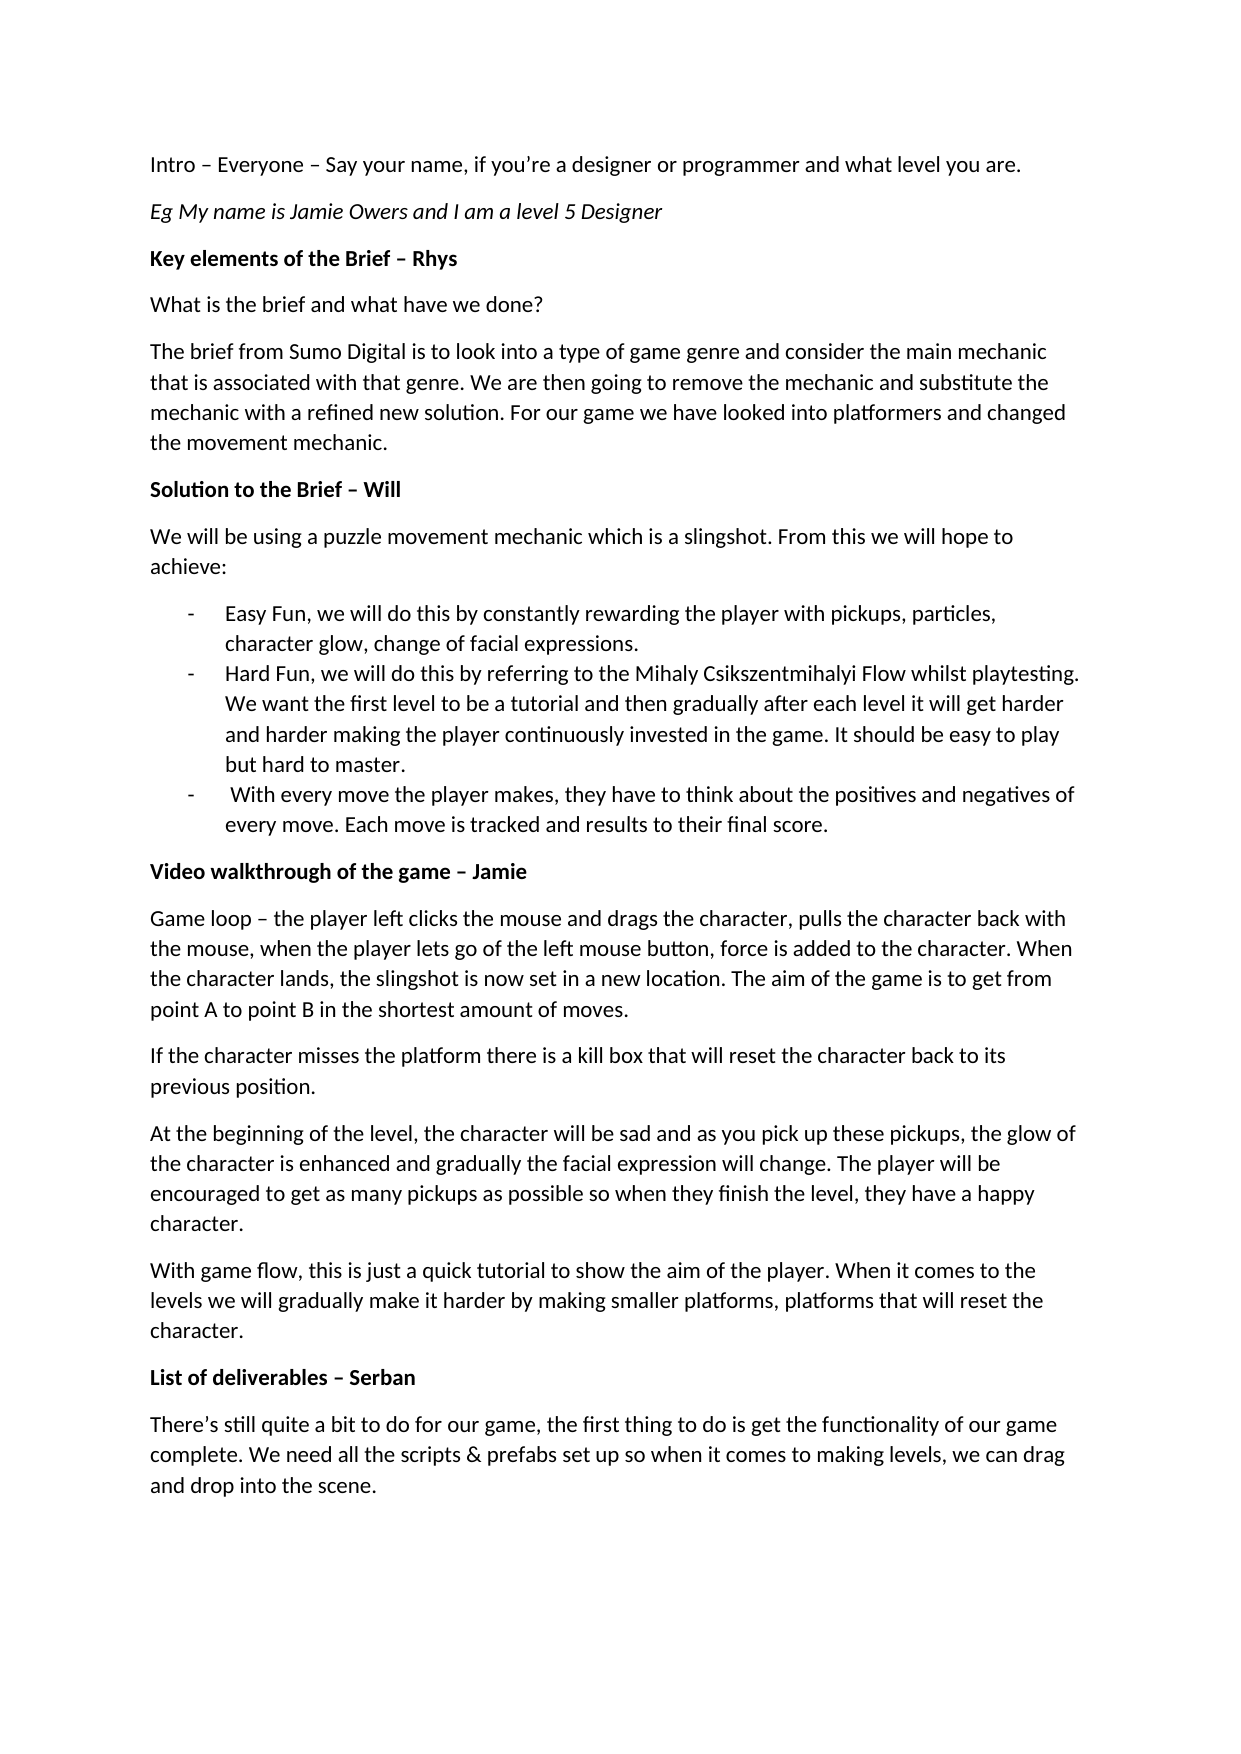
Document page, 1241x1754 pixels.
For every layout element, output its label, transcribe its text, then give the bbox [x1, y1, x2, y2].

text With game flow, this is just a quick tutorial to show the aim of the player. When it comes to the levels we will gradually make it harder by making smaller platforms, platforms that will reset the character. [150, 1256, 1090, 1345]
text List of deliverables – Serban [150, 1363, 1090, 1392]
list Hard Fun, we will do this by referring to the Mihaly Csikszentmihalyi Flow whilst playtesting. We want the first level to be a tutorial and then gradually after each level it will get harder and harder making the player continuously invested in the game. It should be easy to play but hard to master. [187, 659, 1090, 778]
text The brief from Sumo Digital is to look into a type of game genre and consider the main mechanic that is associated with that genre. We are then going to remove the mechanic and substitute the mechanic with a refined new solution. For our game we have looked into platformers and changed the movement mechanic. [150, 337, 1090, 456]
text Intro – Everyone – Say your name, if you’re a designer or programmer and what level you are. [150, 150, 1090, 178]
text Key elements of the Brief – Rhys [150, 244, 1090, 272]
list Easy Fun, we will do this by constantly rewarding the player with pickups, particles, character glow, change of facial expressions. [187, 599, 1090, 657]
text Eg My name is Jamie Owers and I am a level 5 Designer [150, 197, 1090, 225]
text What is the brief and what have we done? [150, 291, 1090, 319]
text Solution to the Brief – Will [150, 475, 1090, 503]
text Game loop – the player left clicks the mouse and drags the character, pulls the character back with the mouse, when the player lets go of the left mouse button, force is added to the character. When the character lands, the slingshot is now set in a new location. The aim of the game is to get from point A to point B in the shortest amount of moves. [150, 904, 1090, 1023]
text There’s still quite a bit to do for our game, the first thing to do is get the functionality of our game complete. We need all the scripts & prefabs set up so when it comes to making levels, we can drag and drop into the scene. [150, 1410, 1090, 1499]
text Video walkthrough of the game – Jamie [150, 857, 1090, 885]
text We will be using a puzzle movement mechanic which is a slingshot. From this we will hope to achieve: [150, 522, 1090, 580]
text If the character misses the platform there is a kill box that will reset the character back to its previous position. [150, 1042, 1090, 1100]
list With every move the player makes, they have to think about the positives and negatives of every move. Each move is tracked and results to their final score. [187, 780, 1090, 838]
text At the beginning of the level, the character will be sad and as you pick up these pickups, the glow of the character is enhanced and gradually the facial expression will change. The player will be encouraged to get as many pickups as possible so when they finish the level, they have a happy character. [150, 1119, 1090, 1237]
